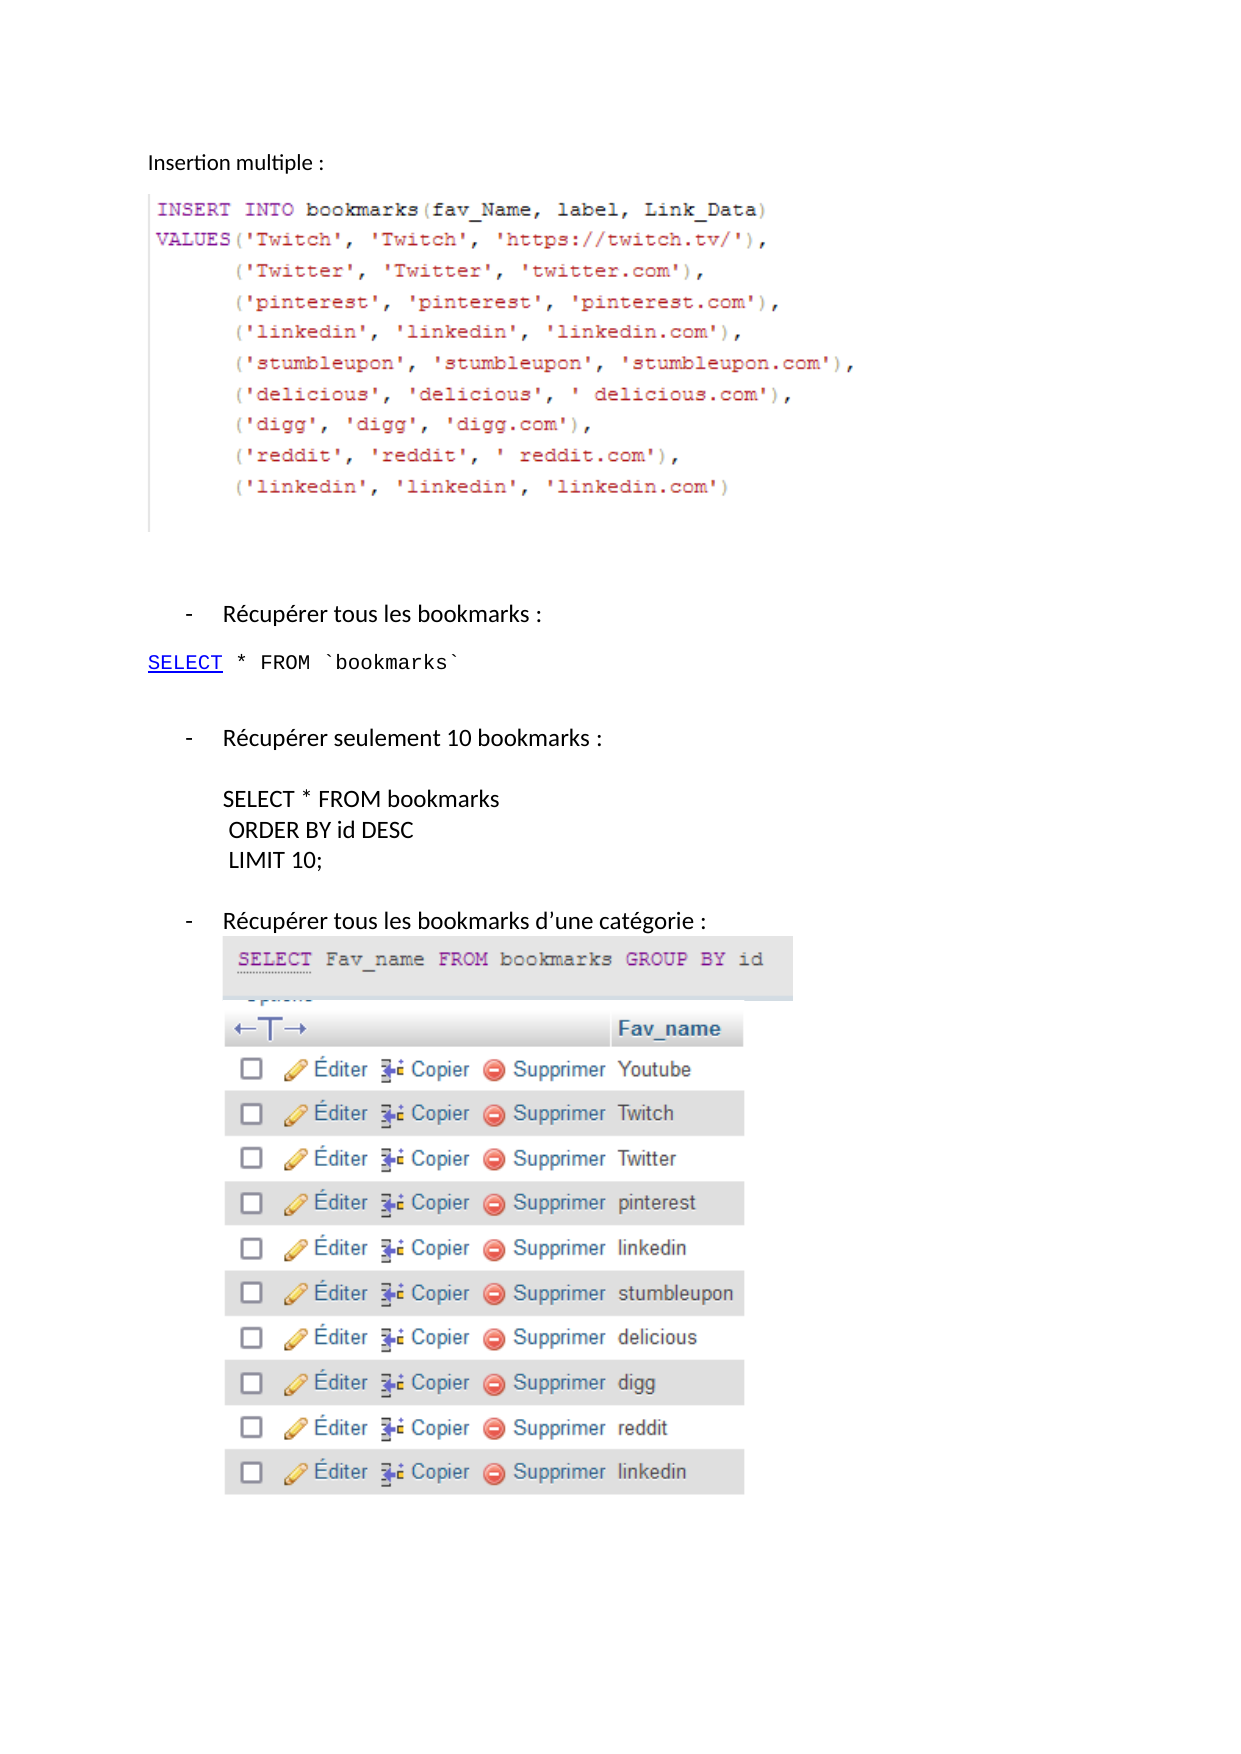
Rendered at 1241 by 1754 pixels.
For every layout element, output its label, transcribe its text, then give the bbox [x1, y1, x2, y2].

list Récupérer tous les bookmarks : [185, 598, 1093, 628]
picture [222, 936, 793, 1501]
list ORDER BY id DESC [223, 814, 1093, 844]
picture [147, 194, 884, 532]
list SELECT * FROM bookmarks [223, 783, 1093, 814]
list Récupérer tous les bookmarks d’une catégorie : [185, 906, 1093, 936]
text SELECT * FROM `bookmarks` [148, 652, 1093, 676]
list Récupérer seulement 10 bookmarks : [185, 722, 1093, 753]
list LIMIT 10; [223, 844, 1093, 875]
text Insertion multiple : [148, 148, 1093, 176]
